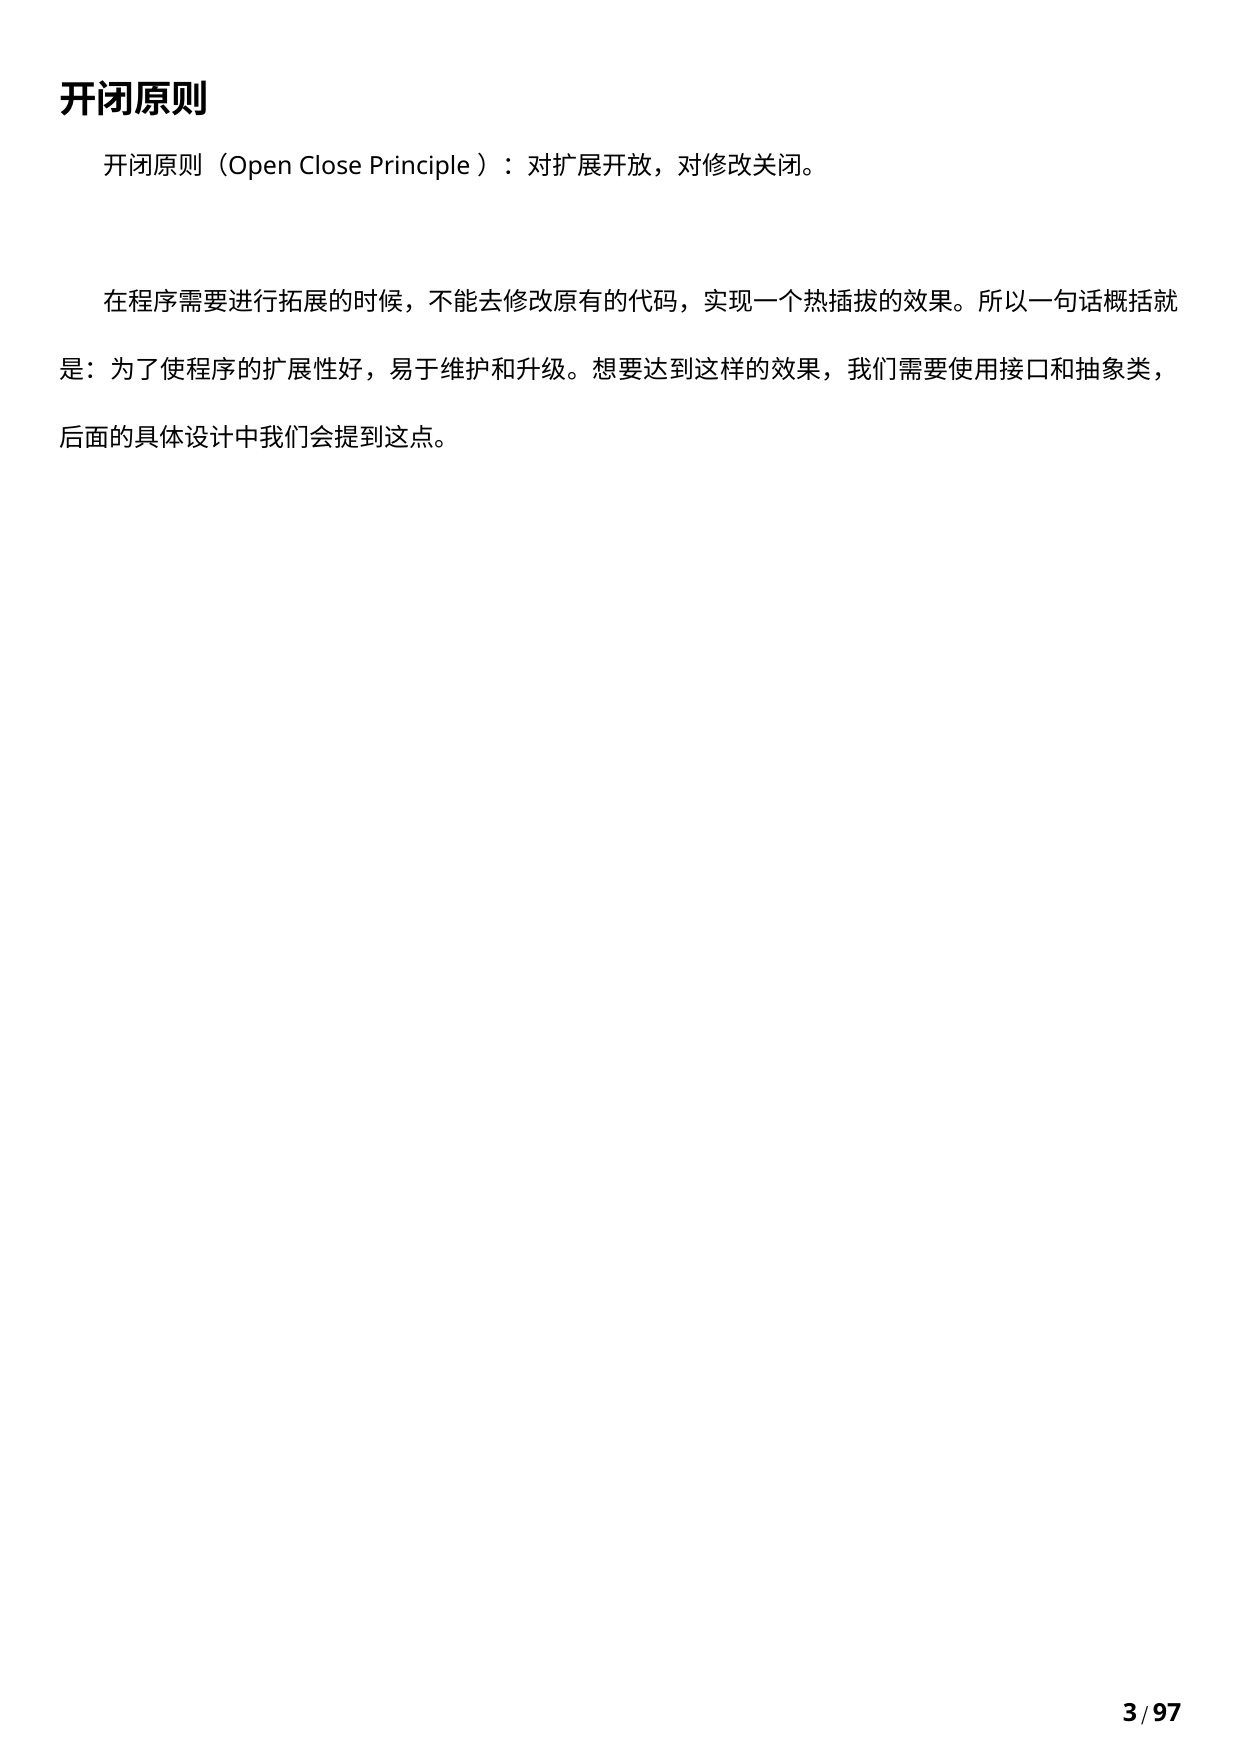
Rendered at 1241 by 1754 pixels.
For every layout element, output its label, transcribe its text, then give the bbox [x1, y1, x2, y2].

text 开闭原则（Open Close Principle ）：对扩展开放，对修改关闭。 [59, 129, 1181, 197]
text 在程序需要进行拓展的时候，不能去修改原有的代码，实现一个热插拔的效果。所以一句话概括就是：为了使程序的扩展性好，易于维护和升级。想要达到这样的效果，我们需要使用接口和抽象类，后面的具体设计中我们会提到这点。 [59, 265, 1181, 469]
subtitle 开闭原则 [59, 62, 1181, 129]
